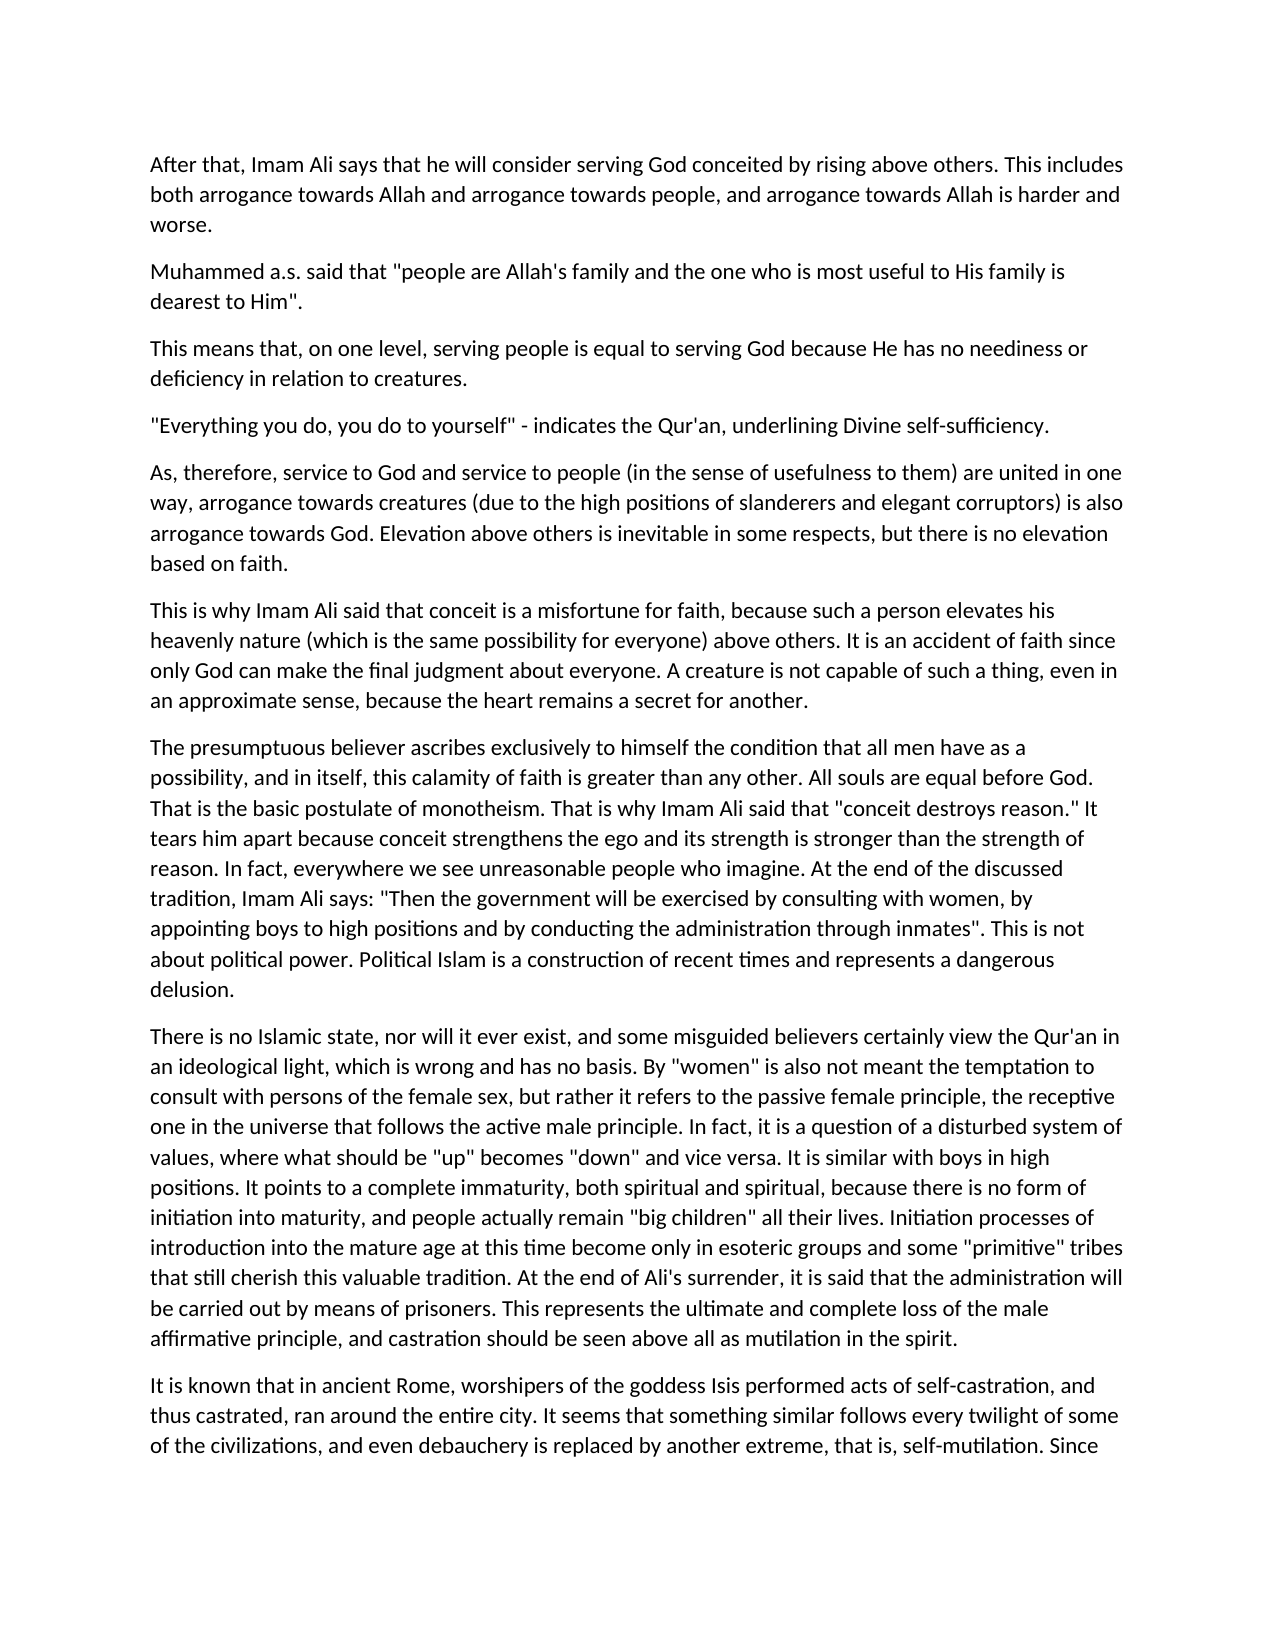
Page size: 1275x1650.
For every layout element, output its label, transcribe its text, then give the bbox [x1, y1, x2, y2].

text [150, 1371, 1125, 1459]
text "Everything you do, you do to yourself" - indicates the Qur'an, underlining Divine self-sufficiency. [150, 411, 1125, 439]
text Muhammed a.s. said that "people are Allah's family and the one who is most useful to His family is dearest to Him". [150, 257, 1125, 316]
text After that, Imam Ali says that he will consider serving God conceited by rising above others. This includes both arrogance towards Allah and arrogance towards people, and arrogance towards Allah is harder and worse. [150, 150, 1125, 238]
text There is no Islamic state, nor will it ever exist, and some misguided believers certainly view the Qur'an in an ideological light, which is wrong and has no basis. By "women" is also not meant the temptation to consult with persons of the female sex, but rather it refers to the passive female principle, the receptive one in the universe that follows the active male principle. In fact, it is a question of a disturbed system of values, where what should be "up" becomes "down" and vice versa. It is similar with boys in high positions. It points to a complete immaturity, both spiritual and spiritual, because there is no form of initiation into maturity, and people actually remain "big children" all their lives. Initiation processes of introduction into the mature age at this time become only in esoteric groups and some "primitive" tribes that still cherish this valuable tradition. At the end of Ali's surrender, it is said that the administration will be carried out by means of prisoners. This represents the ultimate and complete loss of the male affirmative principle, and castration should be seen above all as mutilation in the spirit. [150, 1022, 1125, 1352]
text As, therefore, service to God and service to people (in the sense of usefulness to them) are united in one way, arrogance towards creatures (due to the high positions of slanderers and elegant corruptors) is also arrogance towards God. Elevation above others is inevitable in some respects, but there is no elevation based on faith. [150, 458, 1125, 577]
text This means that, on one level, serving people is equal to serving God because He has no neediness or deficiency in relation to creatures. [150, 334, 1125, 393]
text This is why Imam Ali said that conceit is a misfortune for faith, because such a person elevates his heavenly nature (which is the same possibility for everyone) above others. It is an accident of faith since only God can make the final judgment about everyone. A creature is not capable of such a thing, even in an approximate sense, because the heart remains a secret for another. [150, 596, 1125, 714]
text The presumptuous believer ascribes exclusively to himself the condition that all men have as a possibility, and in itself, this calamity of faith is greater than any other. All souls are equal before God. That is the basic postulate of monotheism. That is why Imam Ali said that "conceit destroys reason." It tears him apart because conceit strengthens the ego and its strength is stronger than the strength of reason. In fact, everywhere we see unreasonable people who imagine. At the end of the discussed tradition, Imam Ali says: "Then the government will be exercised by consulting with women, by appointing boys to high positions and by conducting the administration through inmates". This is not about political power. Political Islam is a construction of recent times and represents a dangerous delusion. [150, 733, 1125, 1003]
